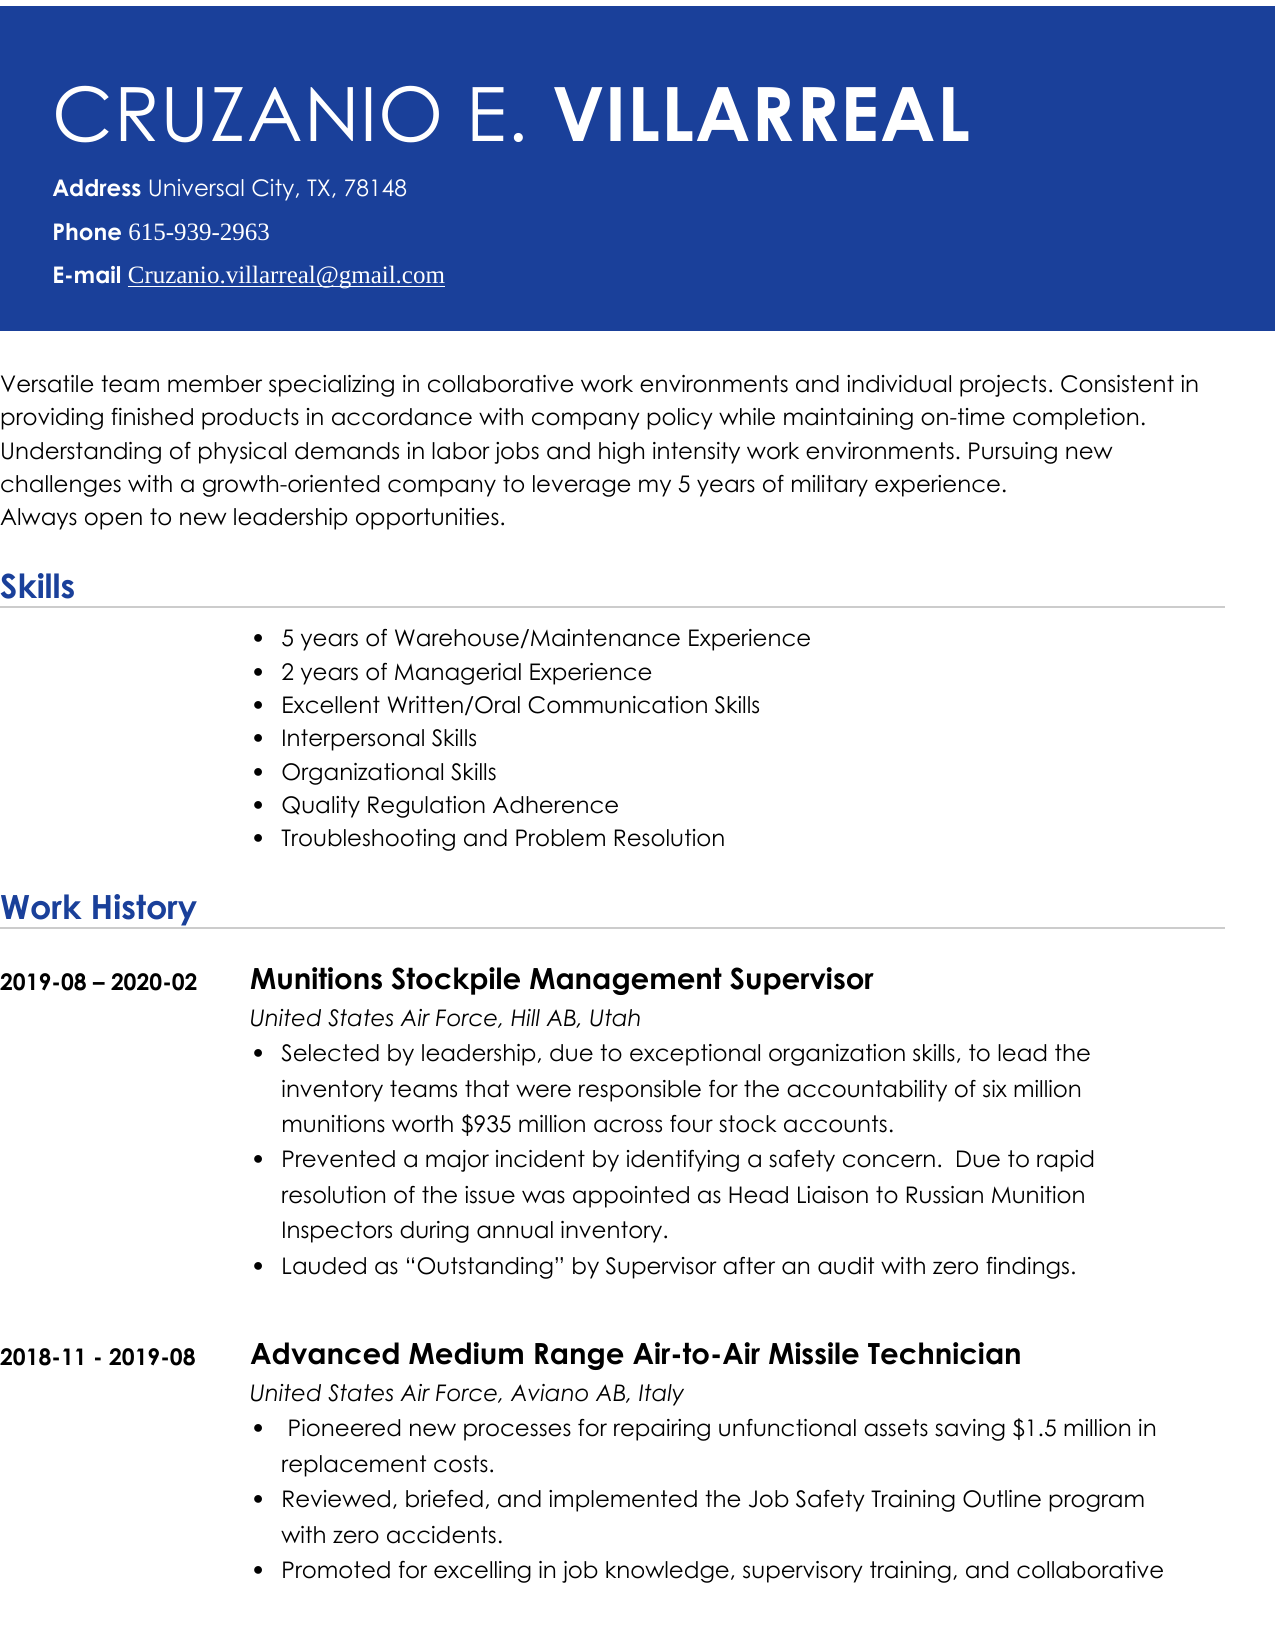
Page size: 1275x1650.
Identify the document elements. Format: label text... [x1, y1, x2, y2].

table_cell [250, 1315, 1175, 1584]
list 2 years of Managerial Experience [248, 652, 1225, 685]
text Versatile team member specializing in collaborative work environments and individual projects. Consistent in providing finished products in accordance with company policy while maintaining on-time completion. Understanding of physical demands in labor jobs and high intensity work environments. Pursuing new challenges with a growth-oriented company to leverage my 5 years of military experience. [0, 364, 1225, 498]
list Interpersonal Skills [248, 718, 1225, 752]
table_header Munitions Stockpile Management Supervisor United States Air Force, Hill AB, Utah Selected by leadership, due to exceptional organization skills, to lead the inventory teams that were responsible for the accountability of six million munitions worth $935 million across four stock accounts. Prevented a major incident by identifying a safety concern. Due to rapid resolution of the issue was appointed as Head Liaison to Russian Munition Inspectors during annual inventory. Lauded as “Outstanding” by Supervisor after an audit with zero findings. [250, 939, 1175, 1314]
list Troubleshooting and Problem Resolution [248, 818, 1225, 852]
list Quality Regulation Adherence [248, 785, 1225, 818]
table_cell 2018-11 - 2019-08 [0, 1315, 250, 1584]
table_header 2019-08 – 2020-02 [0, 939, 250, 1314]
list 5 years of Warehouse/Maintenance Experience [248, 618, 1225, 652]
list Excellent Written/Oral Communication Skills [248, 685, 1225, 718]
list Organizational Skills [248, 752, 1225, 785]
table_header CRUZANIO E. VILLARREAL Address Universal City, TX, 78148 Phone 615-939-2963 E-mail Cruzanio.villarreal@gmail.com [2, 6, 1275, 331]
title Work History [0, 883, 1225, 927]
text Always open to new leadership opportunities. [0, 498, 1225, 531]
title Skills [0, 562, 1225, 606]
